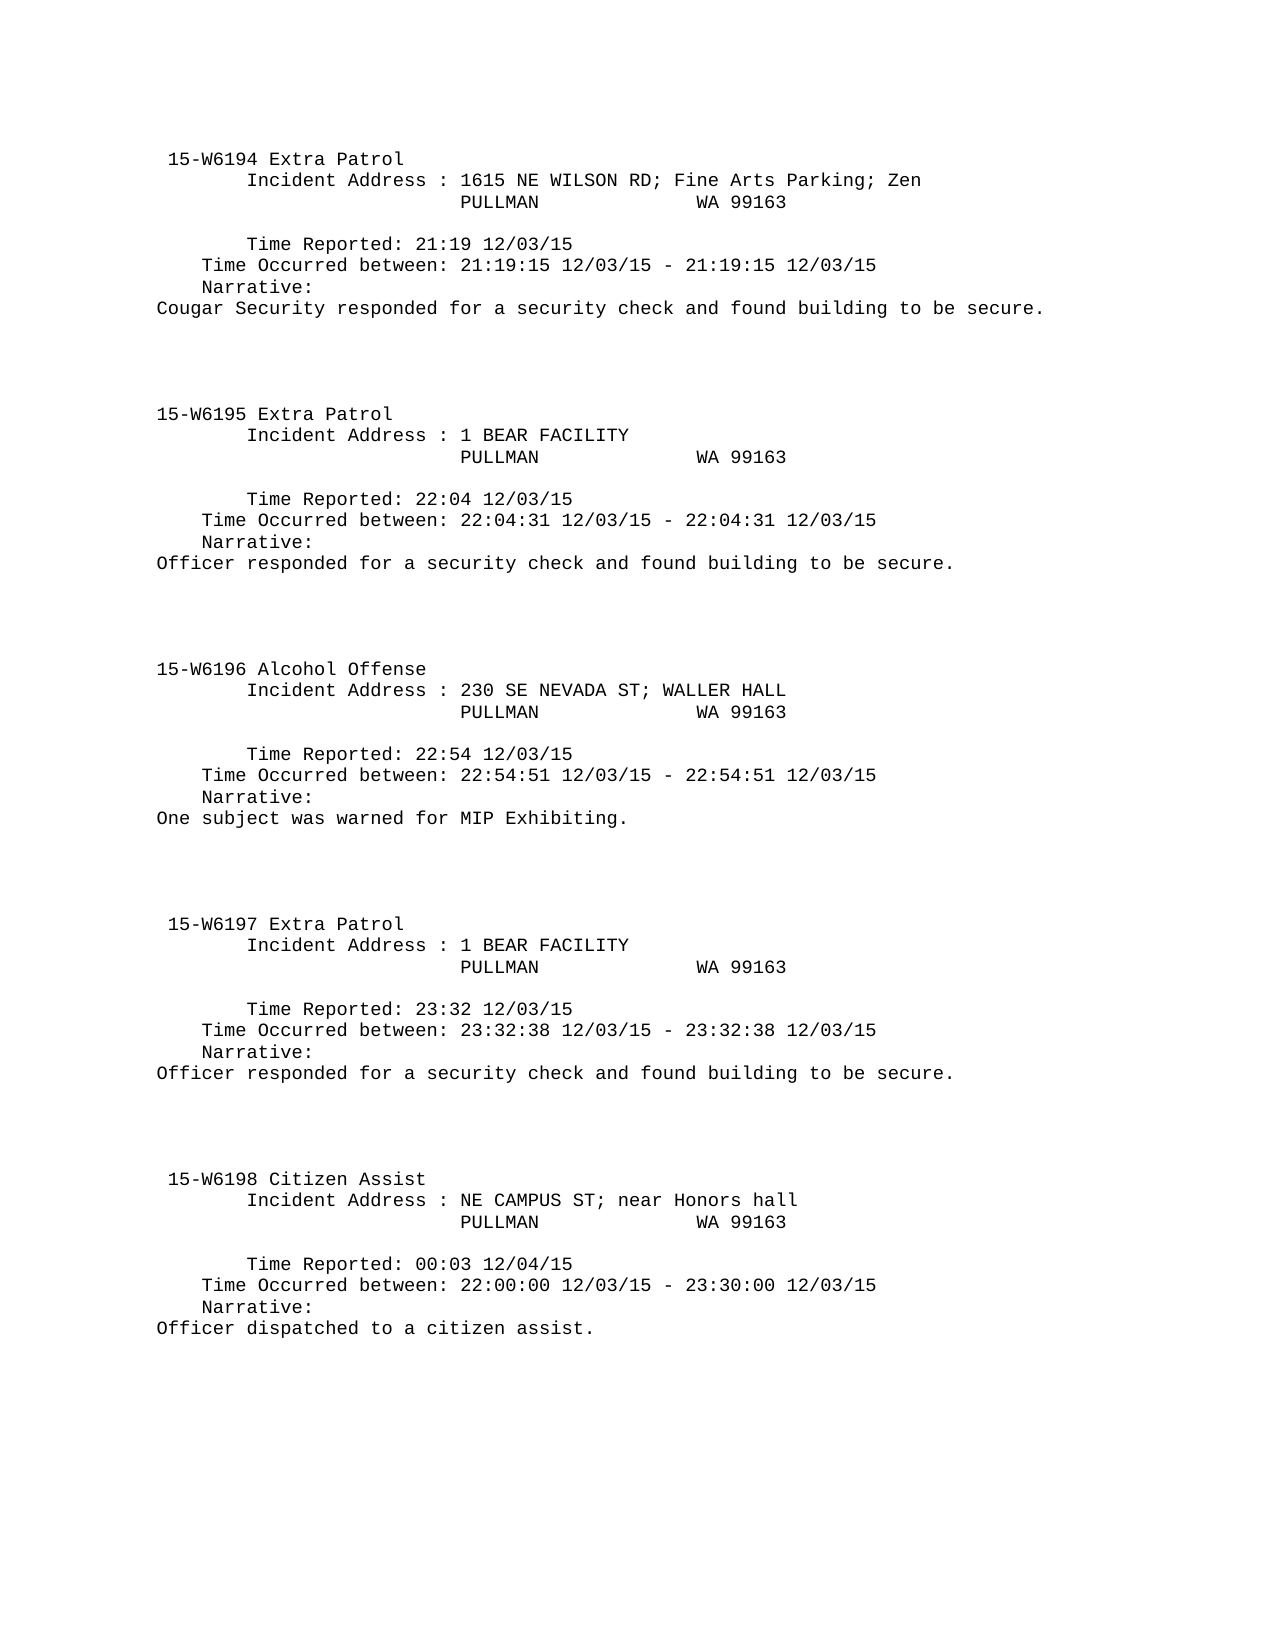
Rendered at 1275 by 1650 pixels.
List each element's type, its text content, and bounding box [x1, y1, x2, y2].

text Officer responded for a security check and found building to be secure. [156, 554, 1118, 575]
text PULLMAN WA 99163 [156, 447, 1118, 469]
text One subject was warned for MIP Exhibiting. [156, 809, 1118, 830]
text Narrative: [156, 1297, 1118, 1319]
text Time Occurred between: 22:00:00 12/03/15 - 23:30:00 12/03/15 [156, 1276, 1118, 1297]
text Incident Address : 1 BEAR FACILITY [156, 936, 1118, 957]
text 15-W6198 Citizen Assist [156, 1170, 1118, 1191]
text Time Occurred between: 21:19:15 12/03/15 - 21:19:15 12/03/15 [156, 256, 1118, 277]
text Time Reported: 22:54 12/03/15 [156, 745, 1118, 766]
text Incident Address : 1 BEAR FACILITY [156, 426, 1118, 447]
text PULLMAN WA 99163 [156, 957, 1118, 979]
text PULLMAN WA 99163 [156, 1212, 1118, 1234]
text Incident Address : NE CAMPUS ST; near Honors hall [156, 1191, 1118, 1212]
text 15-W6194 Extra Patrol [156, 150, 1118, 171]
text Time Reported: 23:32 12/03/15 [156, 1000, 1118, 1021]
text Time Occurred between: 23:32:38 12/03/15 - 23:32:38 12/03/15 [156, 1021, 1118, 1042]
text Narrative: [156, 532, 1118, 554]
text 15-W6197 Extra Patrol [156, 915, 1118, 936]
text Incident Address : 1615 NE WILSON RD; Fine Arts Parking; Zen [156, 171, 1118, 192]
text 15-W6195 Extra Patrol [156, 405, 1118, 426]
text Time Occurred between: 22:04:31 12/03/15 - 22:04:31 12/03/15 [156, 511, 1118, 532]
text Time Reported: 21:19 12/03/15 [156, 235, 1118, 256]
text Cougar Security responded for a security check and found building to be secure. [156, 299, 1118, 320]
text Time Reported: 00:03 12/04/15 [156, 1255, 1118, 1276]
text 15-W6196 Alcohol Offense [156, 660, 1118, 681]
text Narrative: [156, 1042, 1118, 1064]
text Time Reported: 22:04 12/03/15 [156, 490, 1118, 511]
text Officer dispatched to a citizen assist. [156, 1319, 1118, 1340]
text PULLMAN WA 99163 [156, 192, 1118, 214]
text Time Occurred between: 22:54:51 12/03/15 - 22:54:51 12/03/15 [156, 766, 1118, 787]
text Incident Address : 230 SE NEVADA ST; WALLER HALL [156, 681, 1118, 702]
text Narrative: [156, 277, 1118, 299]
text Narrative: [156, 787, 1118, 809]
text Officer responded for a security check and found building to be secure. [156, 1064, 1118, 1085]
text PULLMAN WA 99163 [156, 702, 1118, 724]
